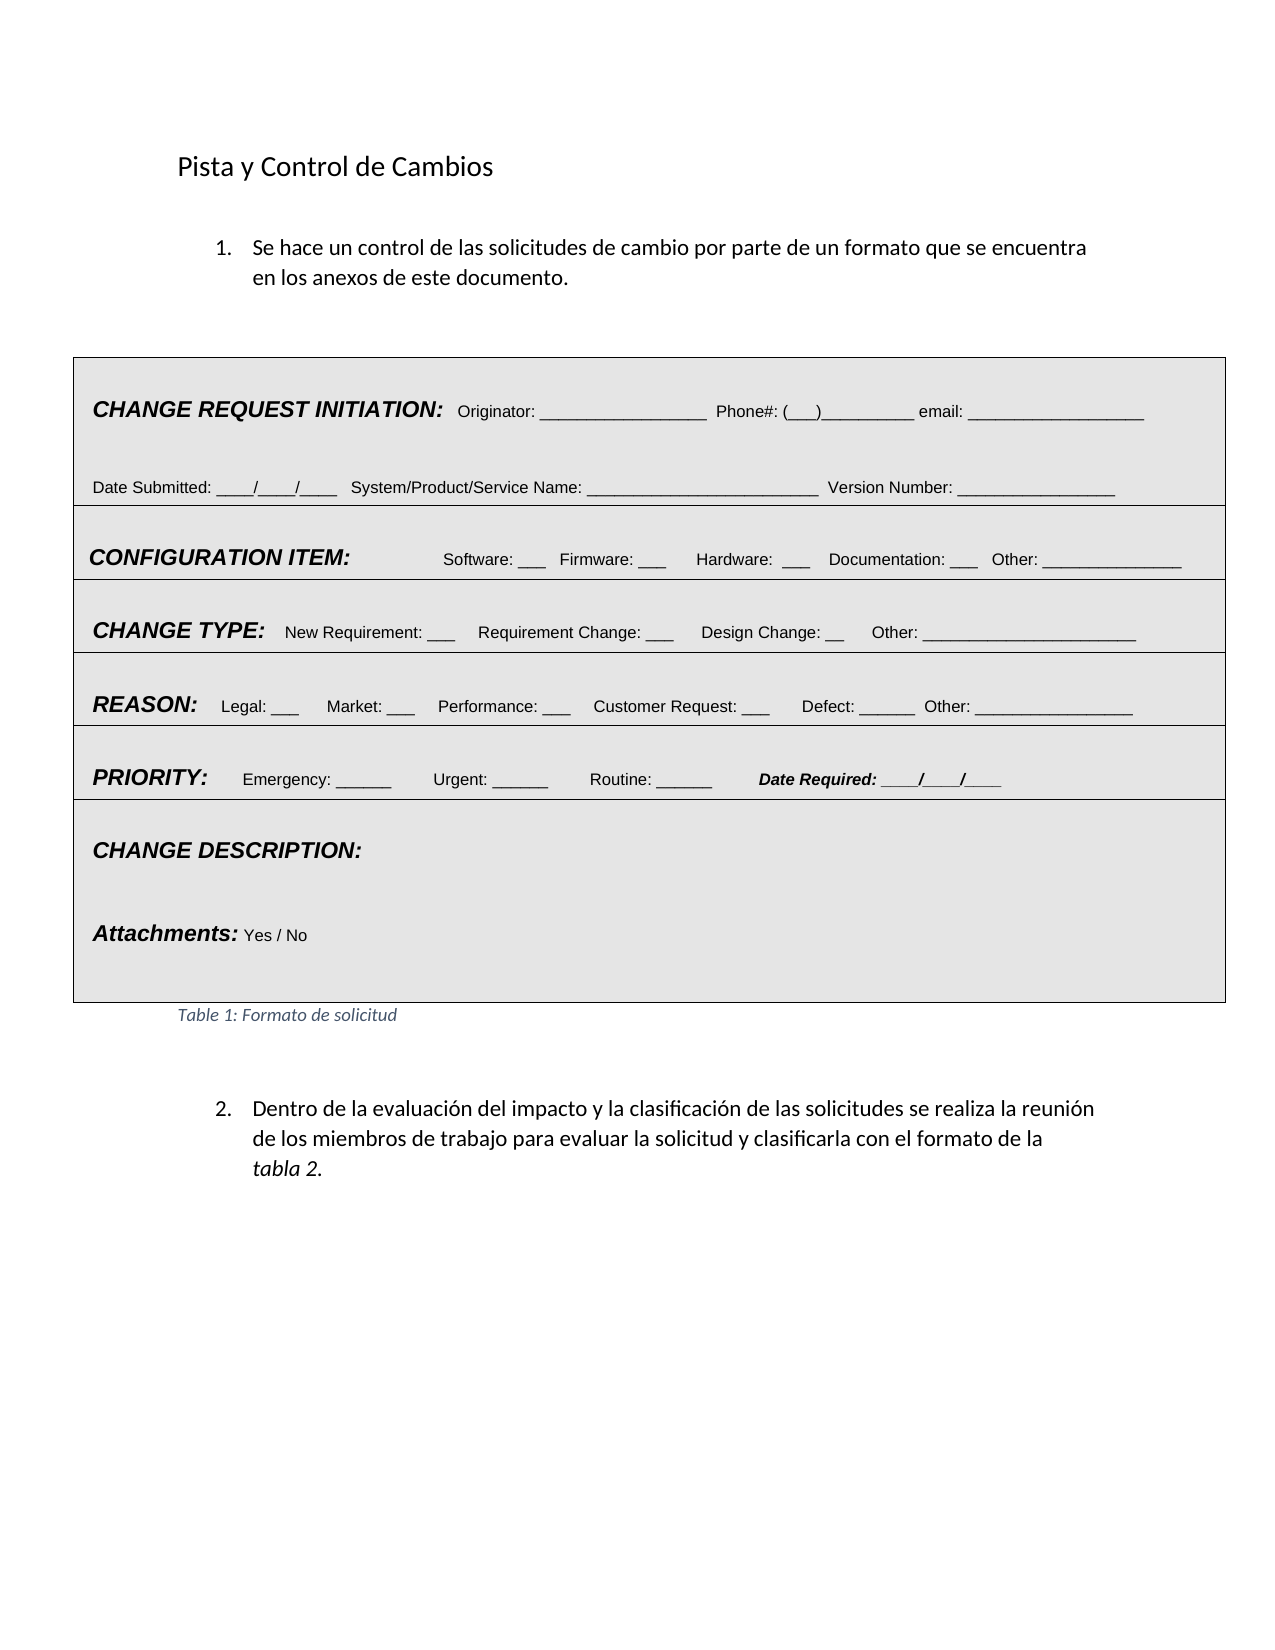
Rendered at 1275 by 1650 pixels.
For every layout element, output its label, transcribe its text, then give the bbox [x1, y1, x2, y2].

list Dentro de la evaluación del impacto y la clasificación de las solicitudes se realiza la reunión de los miembros de trabajo para evaluar la solicitud y clasificarla con el formato de la tabla 2. [215, 1094, 1098, 1182]
table_cell REASON: Legal: ___ Market: ___ Performance: ___ Customer Request: ___ Defect: ______ Other: _________________ [74, 653, 1225, 725]
table_cell CHANGE DESCRIPTION: Attachments: Yes / No [74, 800, 1225, 1002]
table_header CHANGE REQUEST INITIATION: Originator: __________________ Phone#: (___)__________ email: ___________________ Date Submitted: ____/____/____ System/Product/Service Name: _________________________ Version Number: _________________ [74, 358, 1225, 505]
table_cell PRIORITY: Emergency: ______ Urgent: ______ Routine: ______ Date Required: ____/____/____ [74, 726, 1225, 799]
list Se hace un control de las solicitudes de cambio por parte de un formato que se encuentra en los anexos de este documento. [215, 233, 1098, 291]
table_cell CONFIGURATION ITEM: Software: ___ Firmware: ___ Hardware: ___ Documentation: ___ Other: _______________ [74, 506, 1225, 579]
table_cell CHANGE TYPE: New Requirement: ___ Requirement Change: ___ Design Change: __ Other: _______________________ [74, 580, 1225, 652]
subtitle Pista y Control de Cambios [177, 148, 1098, 183]
